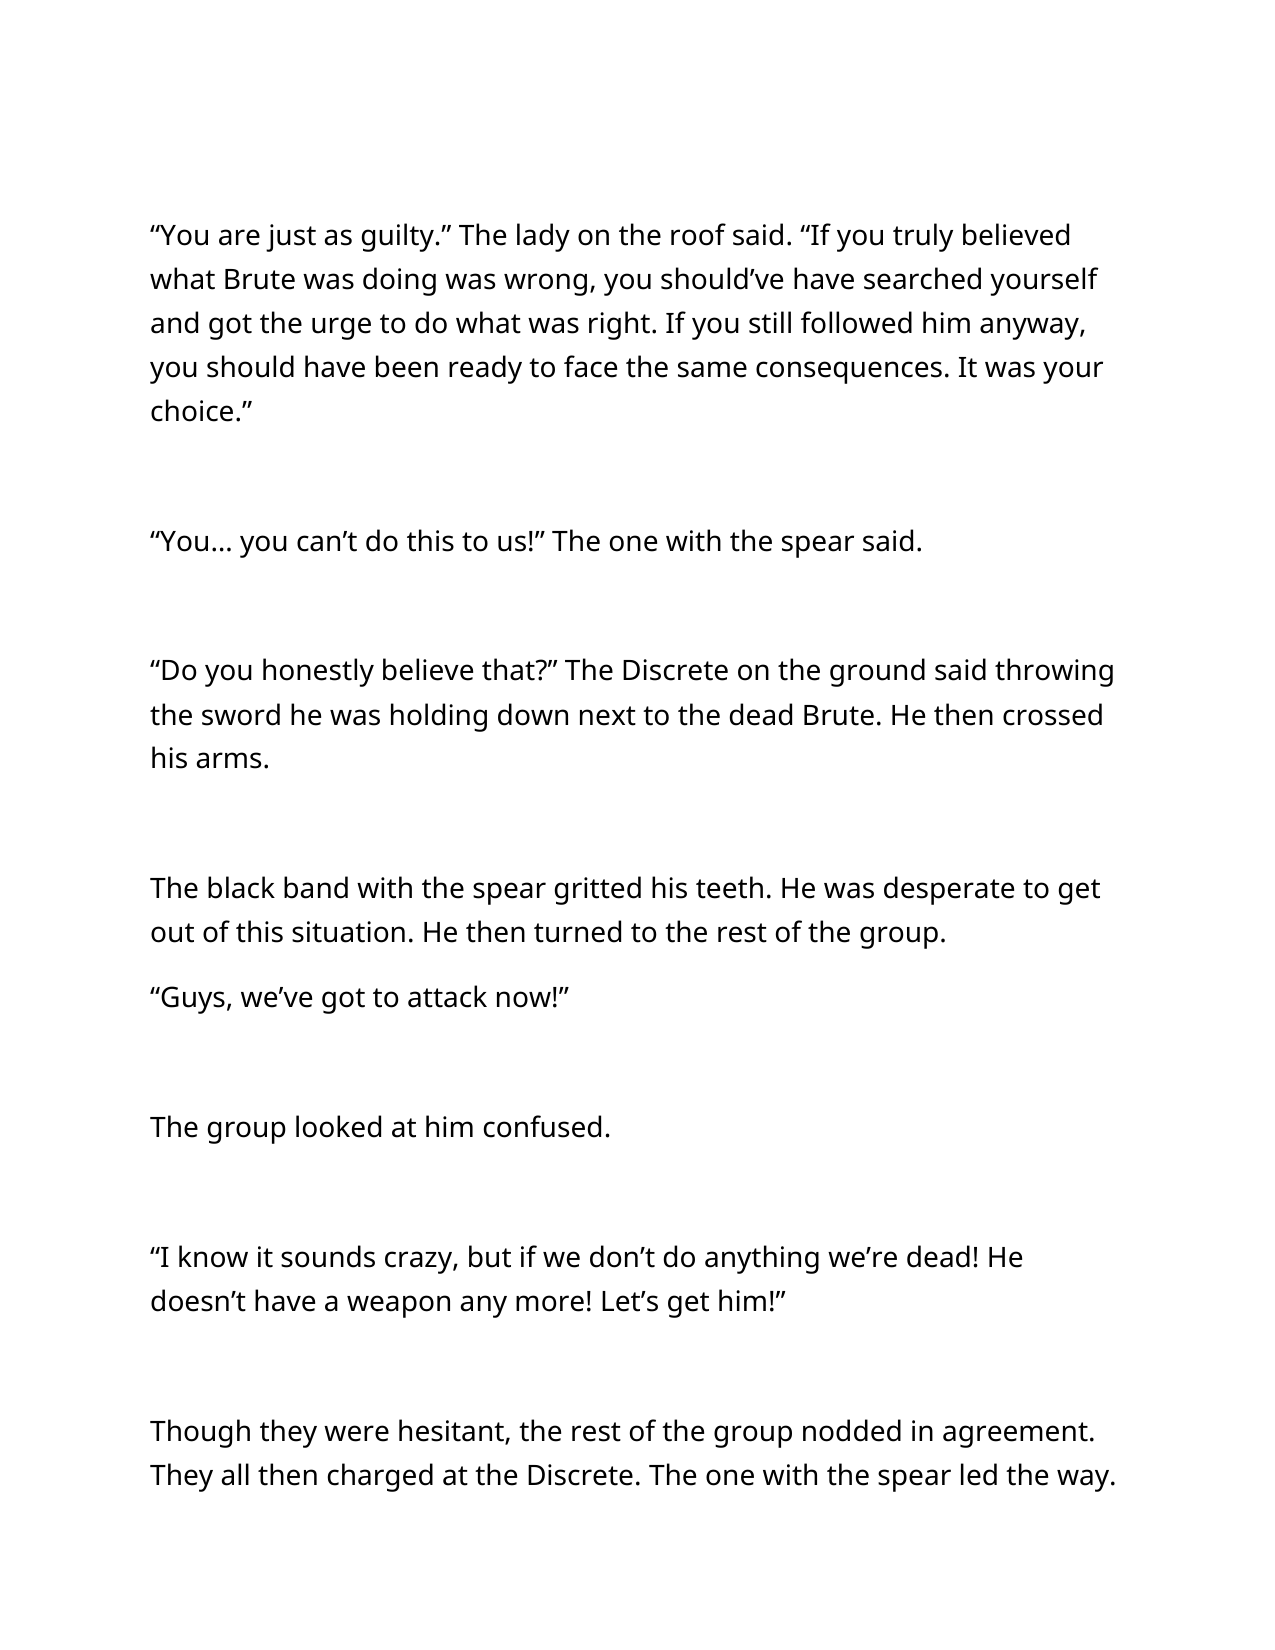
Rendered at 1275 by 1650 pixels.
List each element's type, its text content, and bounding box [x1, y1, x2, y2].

text “Do you honestly believe that?” The Discrete on the ground said throwing the sword he was holding down next to the dead Brute. He then crossed his arms. [150, 651, 1125, 777]
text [150, 1411, 1125, 1493]
text The black band with the spear gritted his teeth. He was desperate to get out of this situation. He then turned to the rest of the group. [150, 869, 1125, 951]
text “You are just as guilty.” The lady on the roof said. “If you truly believed what Brute was doing was wrong, you should’ve have searched yourself and got the urge to do what was right. If you still followed him anyway, you should have been ready to face the same consequences. It was your choice.” [150, 215, 1125, 429]
text “Guys, we’ve got to attack now!” [150, 978, 1125, 1016]
text “You… you can’t do this to us!” The one with the spear said. [150, 521, 1125, 559]
text “I know it sounds crazy, but if we don’t do anything we’re dead! He doesn’t have a weapon any more! Let’s get him!” [150, 1237, 1125, 1319]
text The group looked at him confused. [150, 1107, 1125, 1146]
